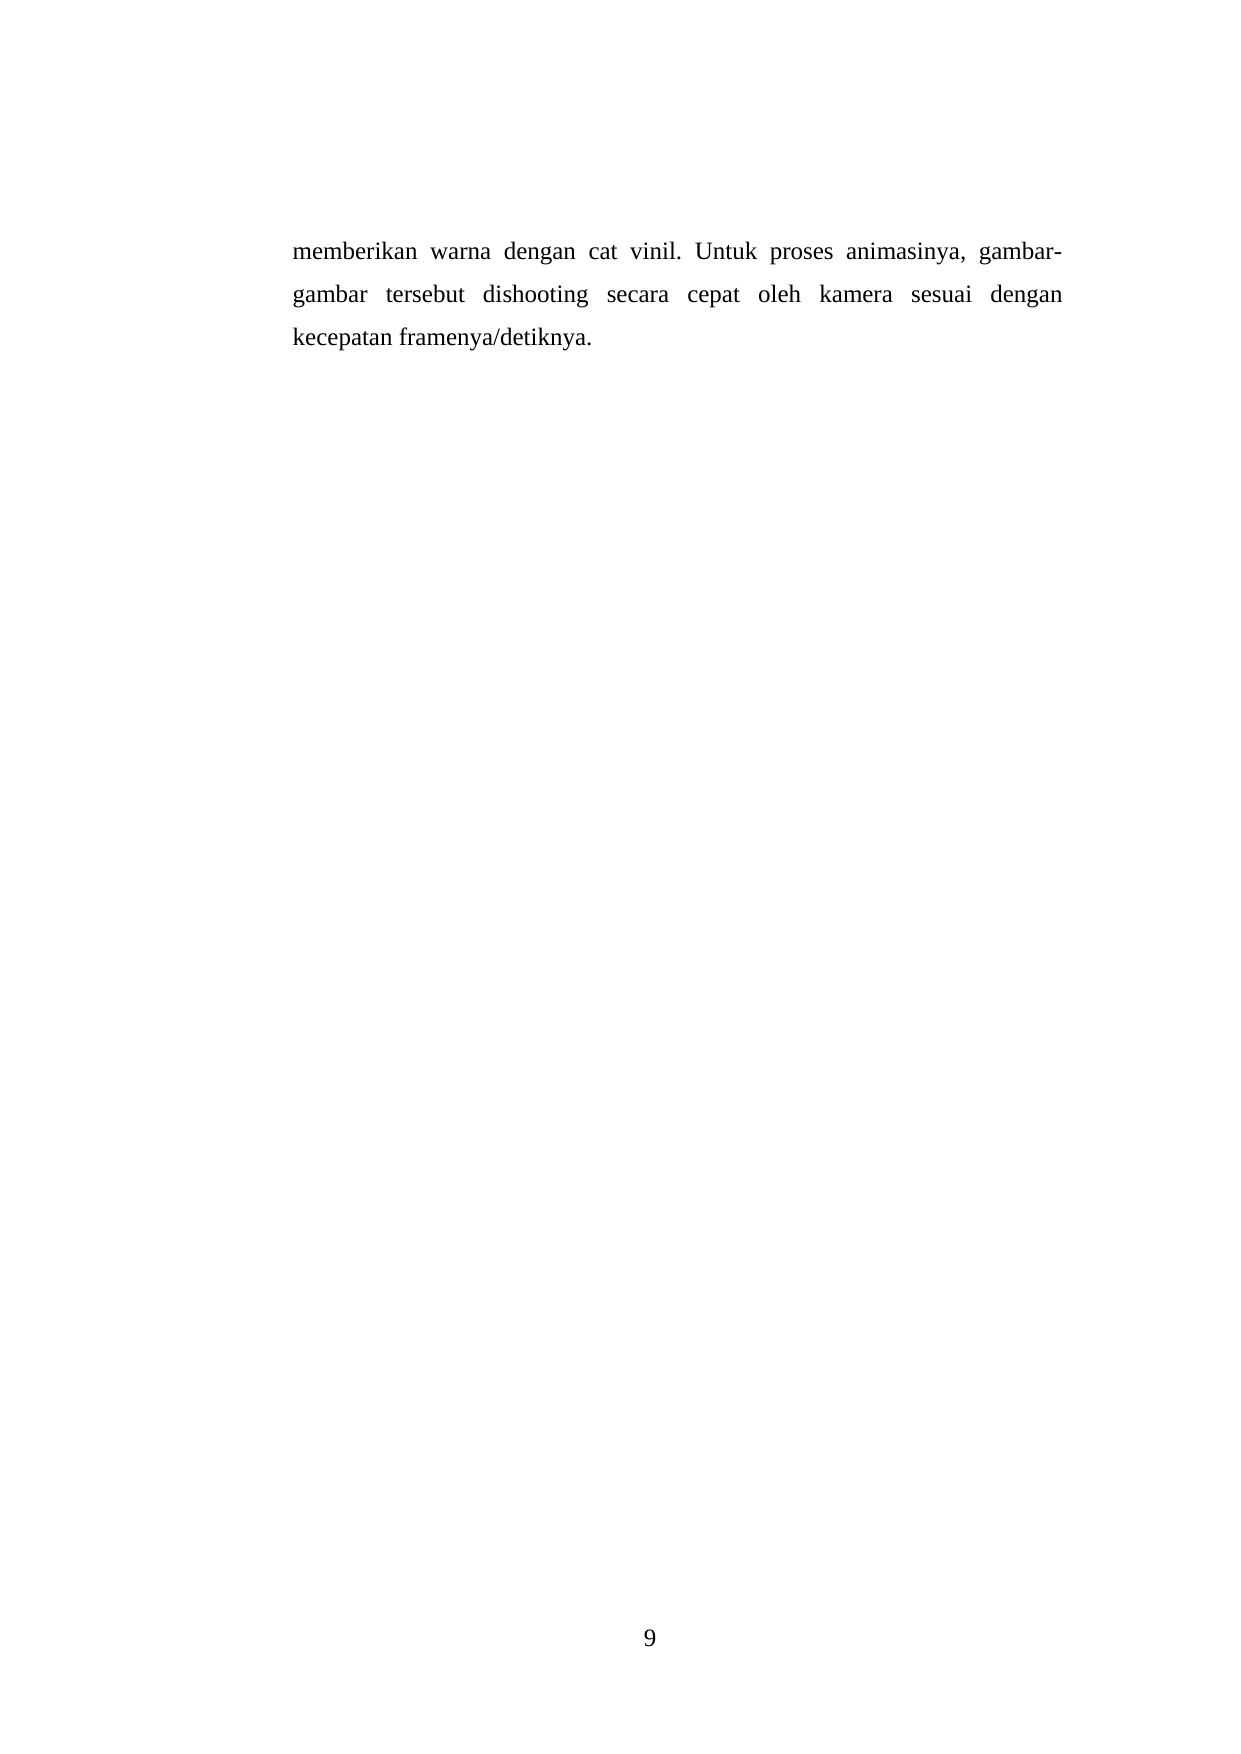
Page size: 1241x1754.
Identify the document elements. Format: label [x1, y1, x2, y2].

text [292, 236, 1063, 351]
